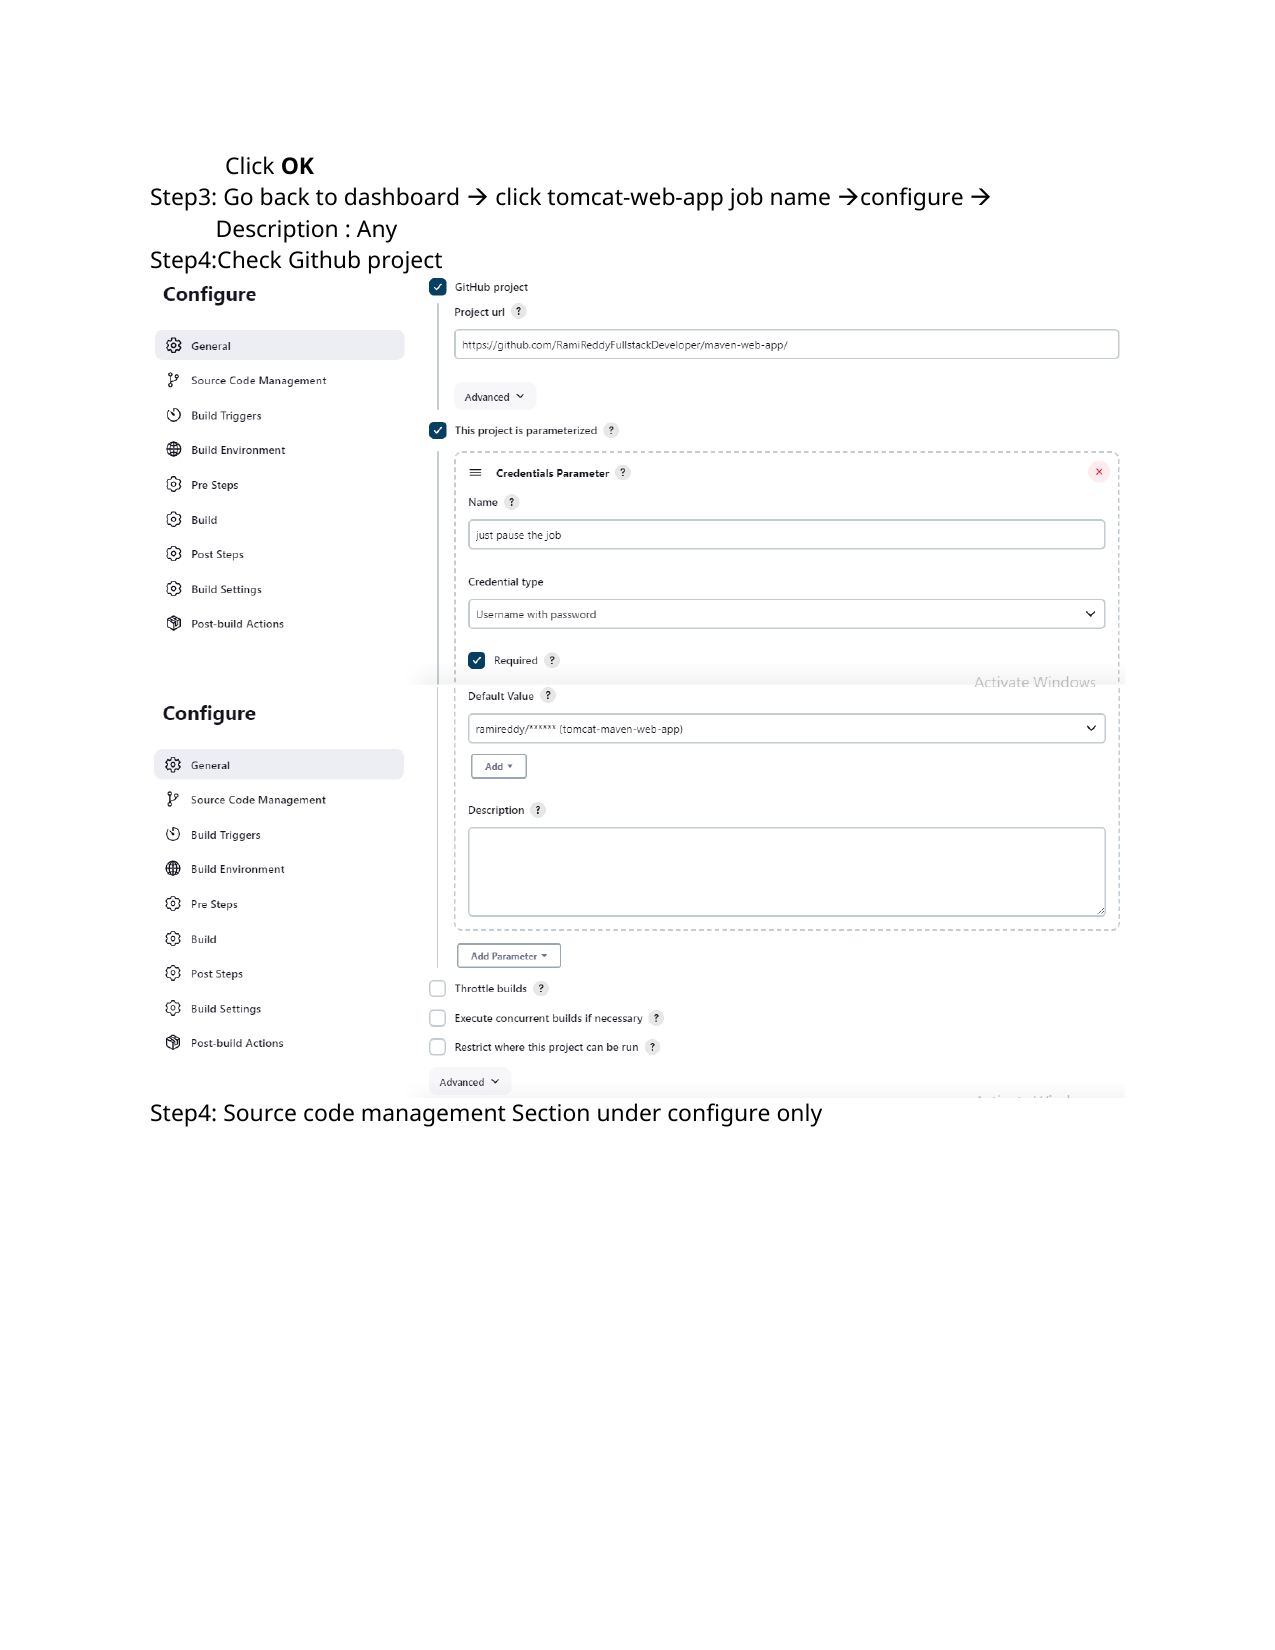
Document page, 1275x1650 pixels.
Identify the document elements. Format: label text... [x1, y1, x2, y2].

text Step4: Source code management Section under configure only [150, 1098, 1125, 1128]
text Step3: Go back to dashboard click tomcat-web-app job name configure [150, 181, 1125, 212]
picture [150, 275, 1125, 1098]
text Click OK [150, 150, 1125, 181]
text Step4:Check Github project [150, 244, 1125, 275]
text Description : Any [150, 212, 1125, 244]
